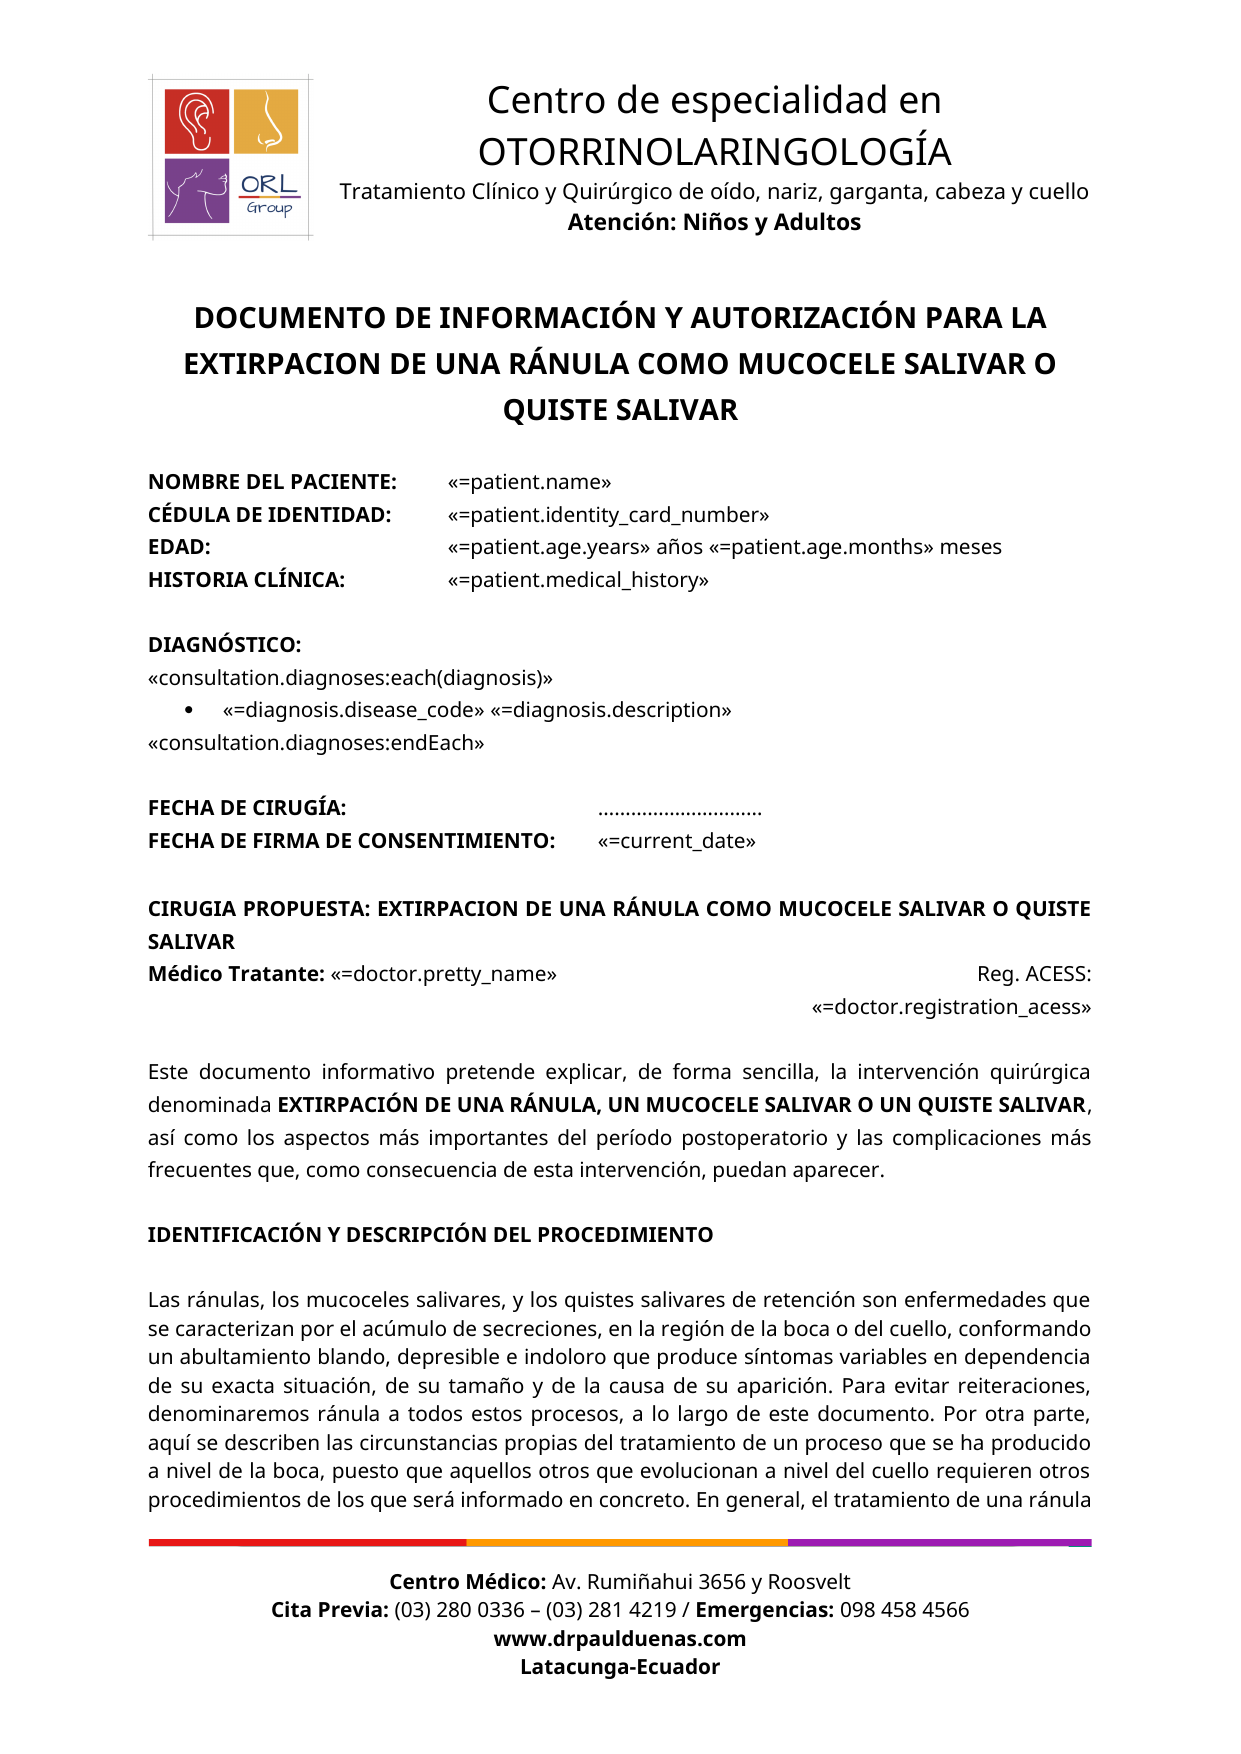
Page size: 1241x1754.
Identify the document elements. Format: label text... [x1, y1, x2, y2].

text CÉDULA DE IDENTIDAD: «=patient.identity_card_number» [148, 500, 1092, 528]
text IDENTIFICACIÓN Y DESCRIPCIÓN DEL PROCEDIMIENTO [148, 1220, 1092, 1249]
table_header Médico Tratante: «=doctor.pretty_name» [136, 960, 682, 1025]
text EDAD: «=patient.age.years» años «=patient.age.months» meses [148, 532, 1092, 561]
list «=diagnosis.disease_code» «=diagnosis.description» [185, 695, 1092, 724]
picture [148, 1538, 1092, 1547]
text CIRUGIA PROPUESTA: EXTIRPACION DE UNA RÁNULA COMO MUCOCELE SALIVAR O QUISTE SALIVAR [148, 894, 1092, 955]
text «consultation.diagnoses:each(diagnosis)» [148, 663, 1092, 691]
text DOCUMENTO DE INFORMACIÓN Y AUTORIZACIÓN PARA LA EXTIRPACION DE UNA RÁNULA COMO MUCOCELE SALIVAR O QUISTE SALIVAR [148, 298, 1092, 428]
text NOMBRE DEL PACIENTE: «=patient.name» [148, 467, 1092, 496]
picture [147, 73, 314, 241]
table_header Reg. ACESS: «=doctor.registration_acess» [682, 960, 1103, 1025]
text «consultation.diagnoses:endEach» [148, 728, 1092, 756]
text FECHA DE CIRUGÍA: ………………………… [148, 793, 1092, 822]
text DIAGNÓSTICO: [148, 630, 1092, 658]
text Este documento informativo pretende explicar, de forma sencilla, la intervención quirúrgica denominada EXTIRPACIÓN DE UNA RÁNULA, UN MUCOCELE SALIVAR O UN QUISTE SALIVAR, así como los aspectos más importantes del período postoperatorio y las complicaciones más frecuentes que, como consecuencia de esta intervención, puedan aparecer. [148, 1057, 1092, 1184]
text HISTORIA CLÍNICA: «=patient.medical_history» [148, 565, 1092, 593]
text FECHA DE FIRMA DE CONSENTIMIENTO: «=current_date» [148, 826, 1092, 854]
